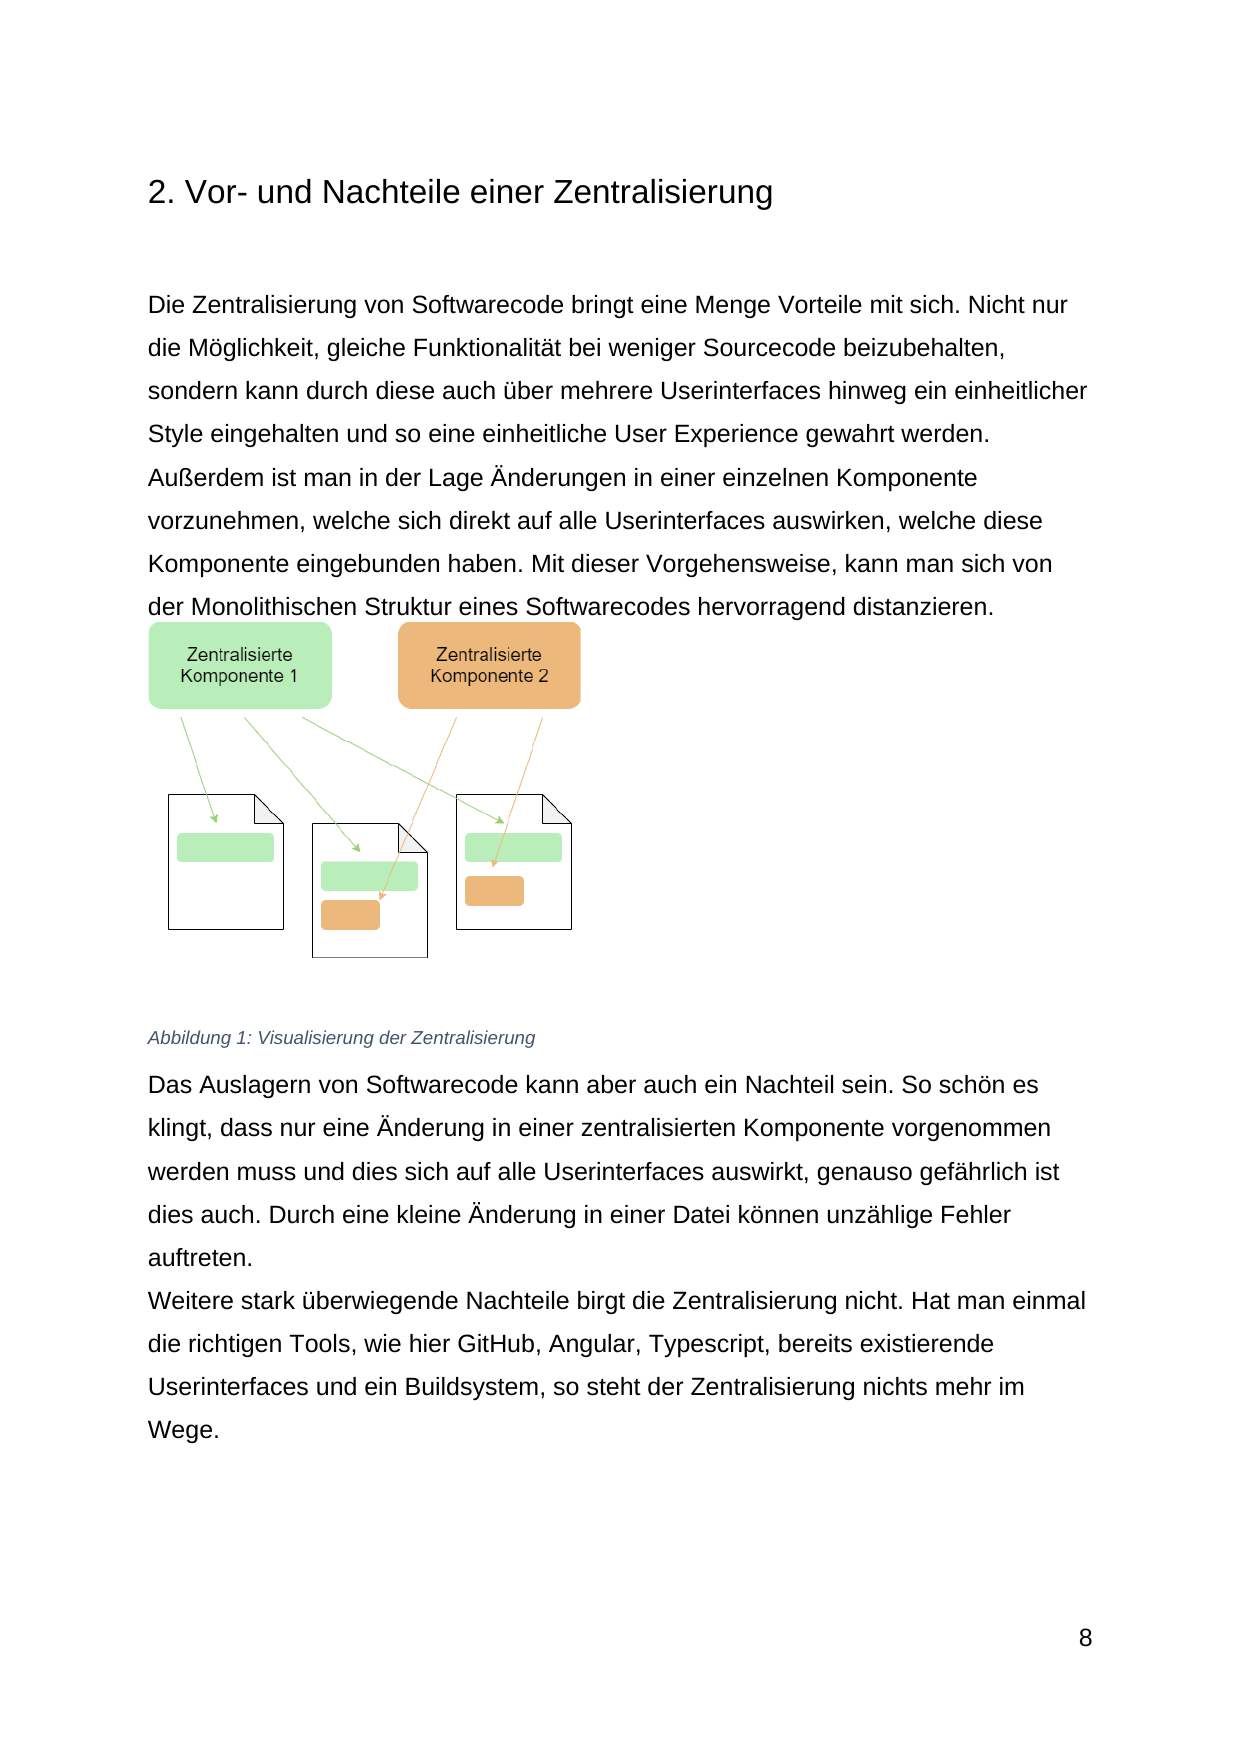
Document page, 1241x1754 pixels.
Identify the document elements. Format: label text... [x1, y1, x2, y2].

subtitle 2. Vor- und Nachteile einer Zentralisierung [148, 173, 1093, 211]
text Das Auslagern von Softwarecode kann aber auch ein Nachteil sein. So schön es klingt, dass nur eine Änderung in einer zentralisierten Komponente vorgenommen werden muss und dies sich auf alle Userinterfaces auswirkt, genauso gefährlich ist dies auch. Durch eine kleine Änderung in einer Datei können unzählige Fehler auftreten. Weitere stark überwiegende Nachteile birgt die Zentralisierung nicht. Hat man einmal die richtigen Tools, wie hier GitHub, Angular, Typescript, bereits existierende Userinterfaces und ein Buildsystem, so steht der Zentralisierung nichts mehr im Wege. [148, 1070, 1093, 1444]
text Die Zentralisierung von Softwarecode bringt eine Menge Vorteile mit sich. Nicht nur die Möglichkeit, gleiche Funktionalität bei weniger Sourcecode beizubehalten, sondern kann durch diese auch über mehrere Userinterfaces hinweg ein einheitlicher Style eingehalten und so eine einheitliche User Experience gewahrt werden. Außerdem ist man in der Lage Änderungen in einer einzelnen Komponente vorzunehmen, welche sich direkt auf alle Userinterfaces auswirken, welche diese Komponente eingebunden haben. Mit dieser Vorgehensweise, kann man sich von der Monolithischen Struktur eines Softwarecodes hervorragend distanzieren. [148, 290, 1093, 621]
picture [148, 622, 581, 958]
